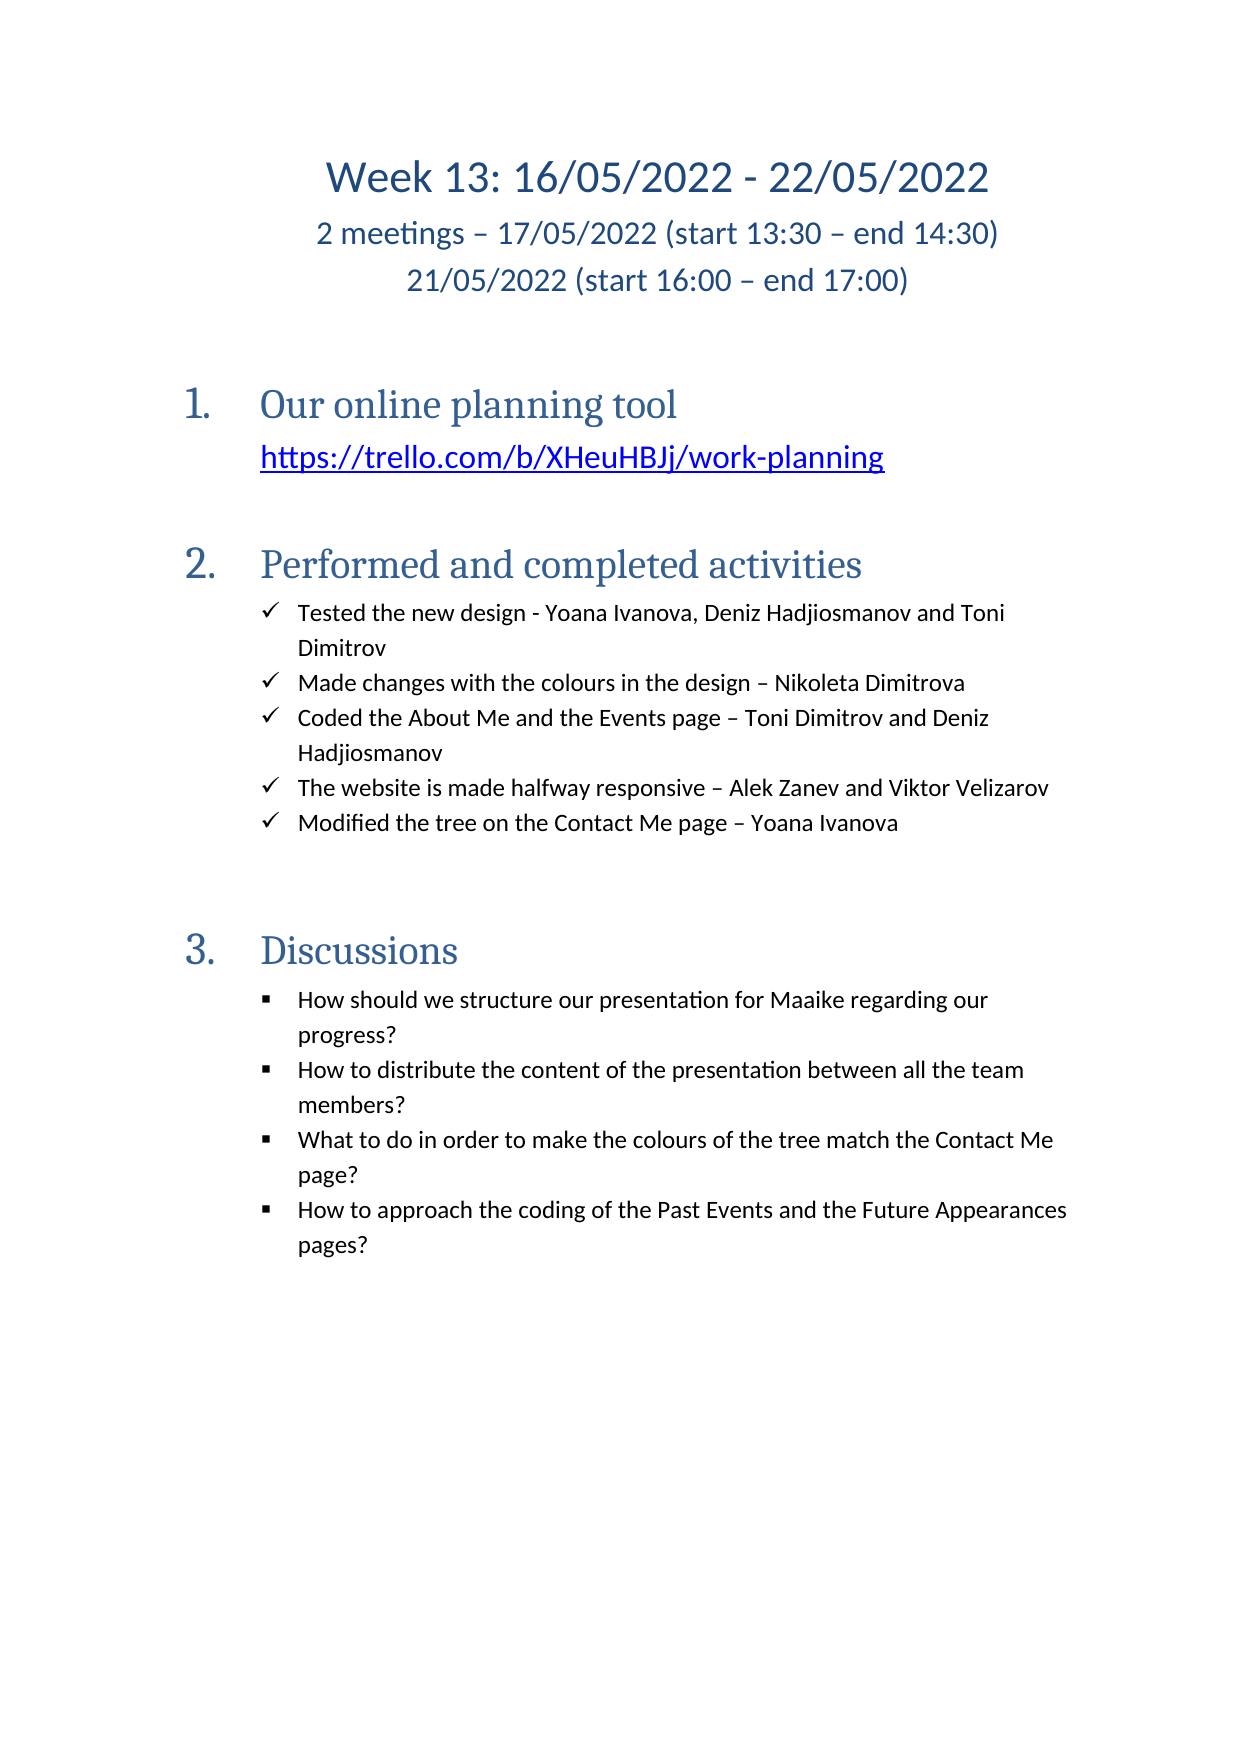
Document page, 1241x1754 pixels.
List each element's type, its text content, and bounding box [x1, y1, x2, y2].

subtitle Discussions [185, 923, 1093, 976]
subtitle Our online planning tool https://trello.com/b/XHeuHBJj/work-planning [185, 377, 1093, 477]
list Modified the tree on the Contact Me page – Yoana Ivanova [260, 807, 1093, 838]
list Week 13: 16/05/2022 - 22/05/2022 [223, 148, 1093, 203]
subtitle Performed and completed activities [185, 537, 1093, 589]
list Tested the new design - Yoana Ivanova, Deniz Hadjiosmanov and Toni Dimitrov [260, 597, 1093, 663]
list What to do in order to make the colours of the tree match the Contact Me page? [260, 1124, 1093, 1189]
list The website is made halfway responsive – Alek Zanev and Viktor Velizarov [260, 772, 1093, 803]
list How to approach the coding of the Past Events and the Future Appearances pages? [260, 1194, 1093, 1259]
list 2 meetings – 17/05/2022 (start 13:30 – end 14:30) [223, 212, 1093, 253]
list How should we structure our presentation for Maaike regarding our progress? [260, 984, 1093, 1049]
list Made changes with the colours in the design – Nikoleta Dimitrova [260, 667, 1093, 698]
list How to distribute the content of the presentation between all the team members? [260, 1054, 1093, 1119]
list 21/05/2022 (start 16:00 – end 17:00) [223, 259, 1093, 299]
list Coded the About Me and the Events page – Toni Dimitrov and Deniz Hadjiosmanov [260, 702, 1093, 768]
